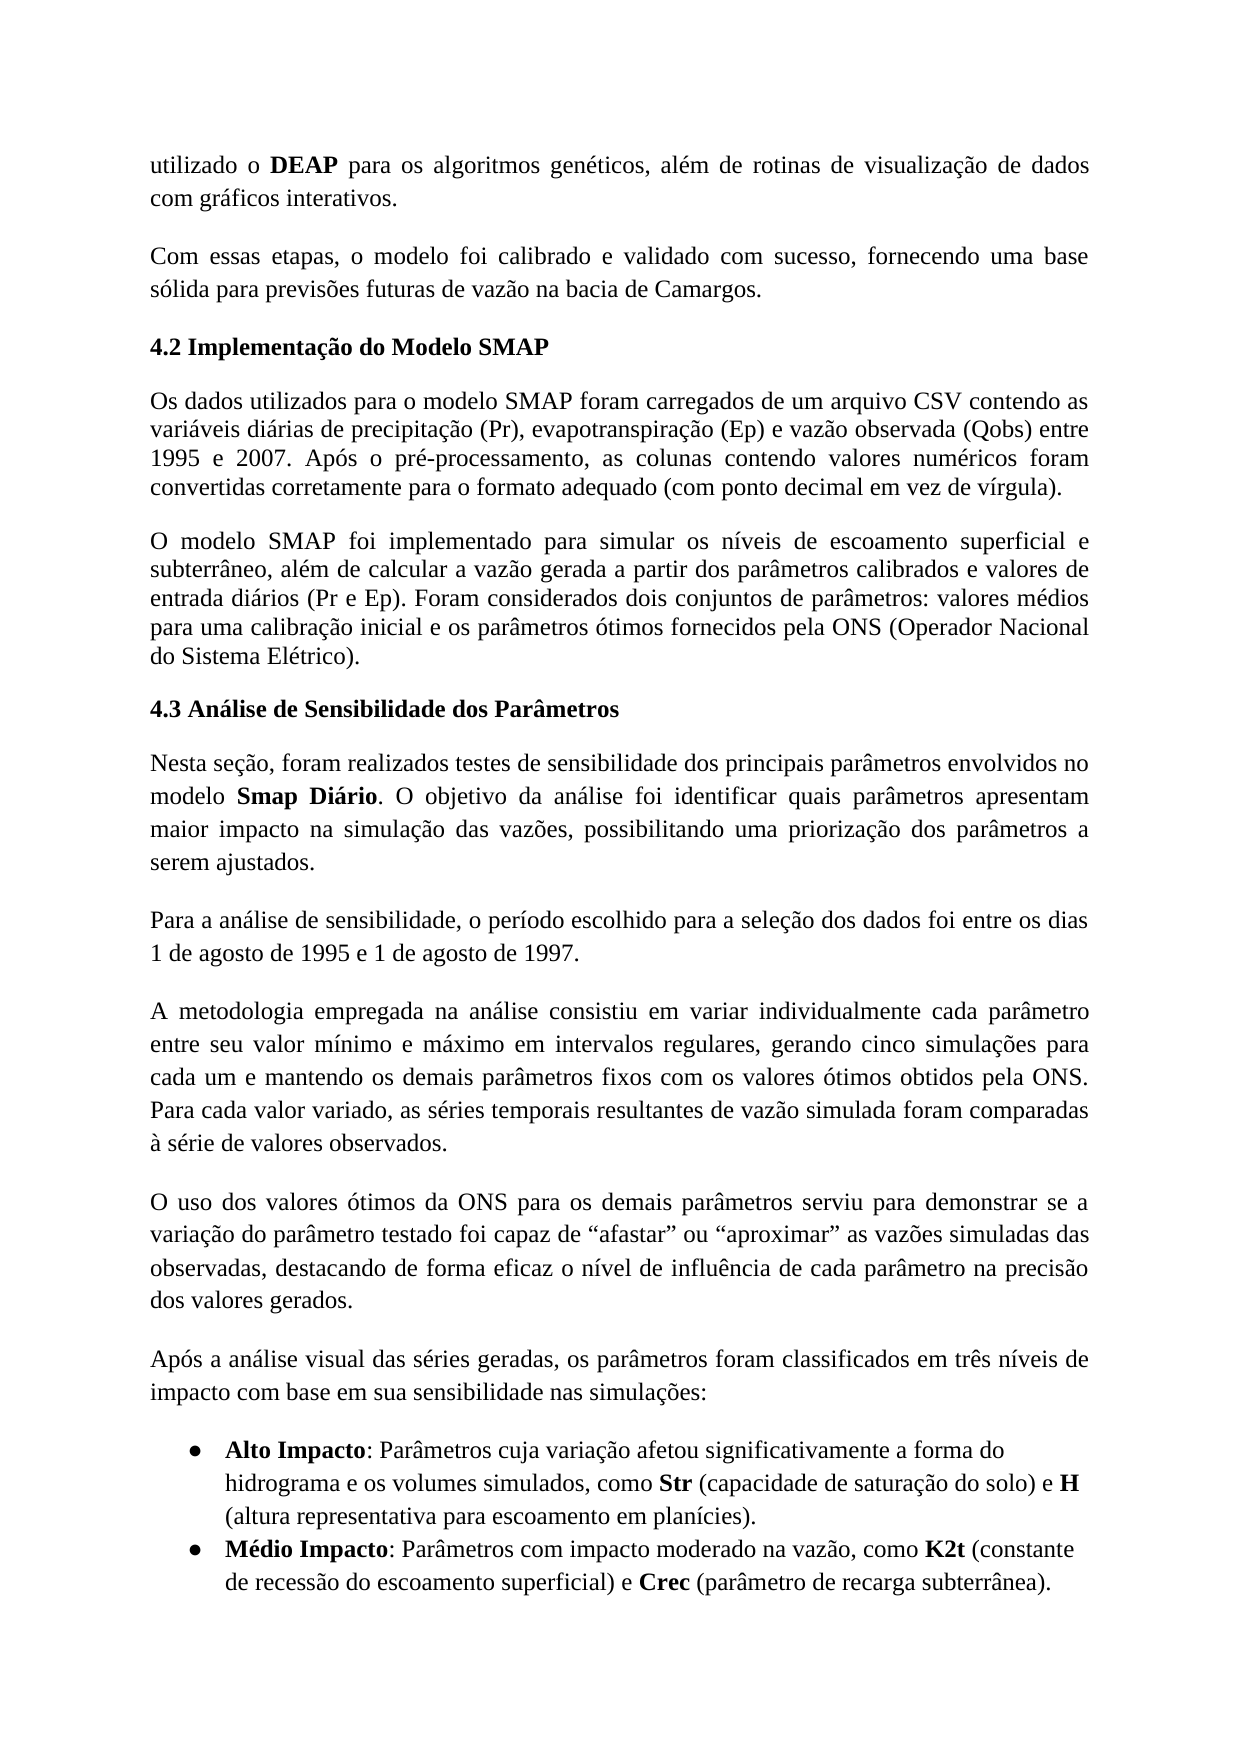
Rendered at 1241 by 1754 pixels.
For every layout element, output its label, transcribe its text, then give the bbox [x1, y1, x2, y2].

subtitle 4.3 Análise de Sensibilidade dos Parâmetros [150, 694, 1090, 723]
text Os dados utilizados para o modelo SMAP foram carregados de um arquivo CSV contendo as variáveis diárias de precipitação (Pr), evapotranspiração (Ep) e vazão observada (Qobs) entre 1995 e 2007. Após o pré-processamento, as colunas contendo valores numéricos foram convertidas corretamente para o formato adequado (com ponto decimal em vez de vírgula). [150, 386, 1090, 501]
text O modelo SMAP foi implementado para simular os níveis de escoamento superficial e subterrâneo, além de calcular a vazão gerada a partir dos parâmetros calibrados e valores de entrada diários (Pr e Ep). Foram considerados dois conjuntos de parâmetros: valores médios para uma calibração inicial e os parâmetros ótimos fornecidos pela ONS (Operador Nacional do Sistema Elétrico). [150, 526, 1090, 669]
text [150, 150, 1090, 212]
list Alto Impacto: Parâmetros cuja variação afetou significativamente a forma do hidrograma e os volumes simulados, como Str (capacidade de saturação do solo) e H (altura representativa para escoamento em planícies). [187, 1435, 1090, 1529]
text Com essas etapas, o modelo foi calibrado e validado com sucesso, fornecendo uma base sólida para previsões futuras de vazão na bacia de Camargos. [150, 241, 1090, 303]
text O uso dos valores ótimos da ONS para os demais parâmetros serviu para demonstrar se a variação do parâmetro testado foi capaz de “afastar” ou “aproximar” as vazões simuladas das observadas, destacando de forma eficaz o nível de influência de cada parâmetro na precisão dos valores gerados. [150, 1187, 1090, 1314]
text Para a análise de sensibilidade, o período escolhido para a seleção dos dados foi entre os dias 1 de agosto de 1995 e 1 de agosto de 1997. [150, 905, 1090, 967]
text Nesta seção, foram realizados testes de sensibilidade dos principais parâmetros envolvidos no modelo Smap Diário. O objetivo da análise foi identificar quais parâmetros apresentam maior impacto na simulação das vazões, possibilitando uma priorização dos parâmetros a serem ajustados. [150, 748, 1090, 876]
text Após a análise visual das séries geradas, os parâmetros foram classificados em três níveis de impacto com base em sua sensibilidade nas simulações: [150, 1344, 1090, 1405]
subtitle 4.2 Implementação do Modelo SMAP [150, 332, 1090, 361]
list Médio Impacto: Parâmetros com impacto moderado na vazão, como K2t (constante de recessão do escoamento superficial) e Crec (parâmetro de recarga subterrânea). [187, 1534, 1090, 1596]
text A metodologia empregada na análise consistiu em variar individualmente cada parâmetro entre seu valor mínimo e máximo em intervalos regulares, gerando cinco simulações para cada um e mantendo os demais parâmetros fixos com os valores ótimos obtidos pela ONS. Para cada valor variado, as séries temporais resultantes de vazão simulada foram comparadas à série de valores observados. [150, 996, 1090, 1157]
